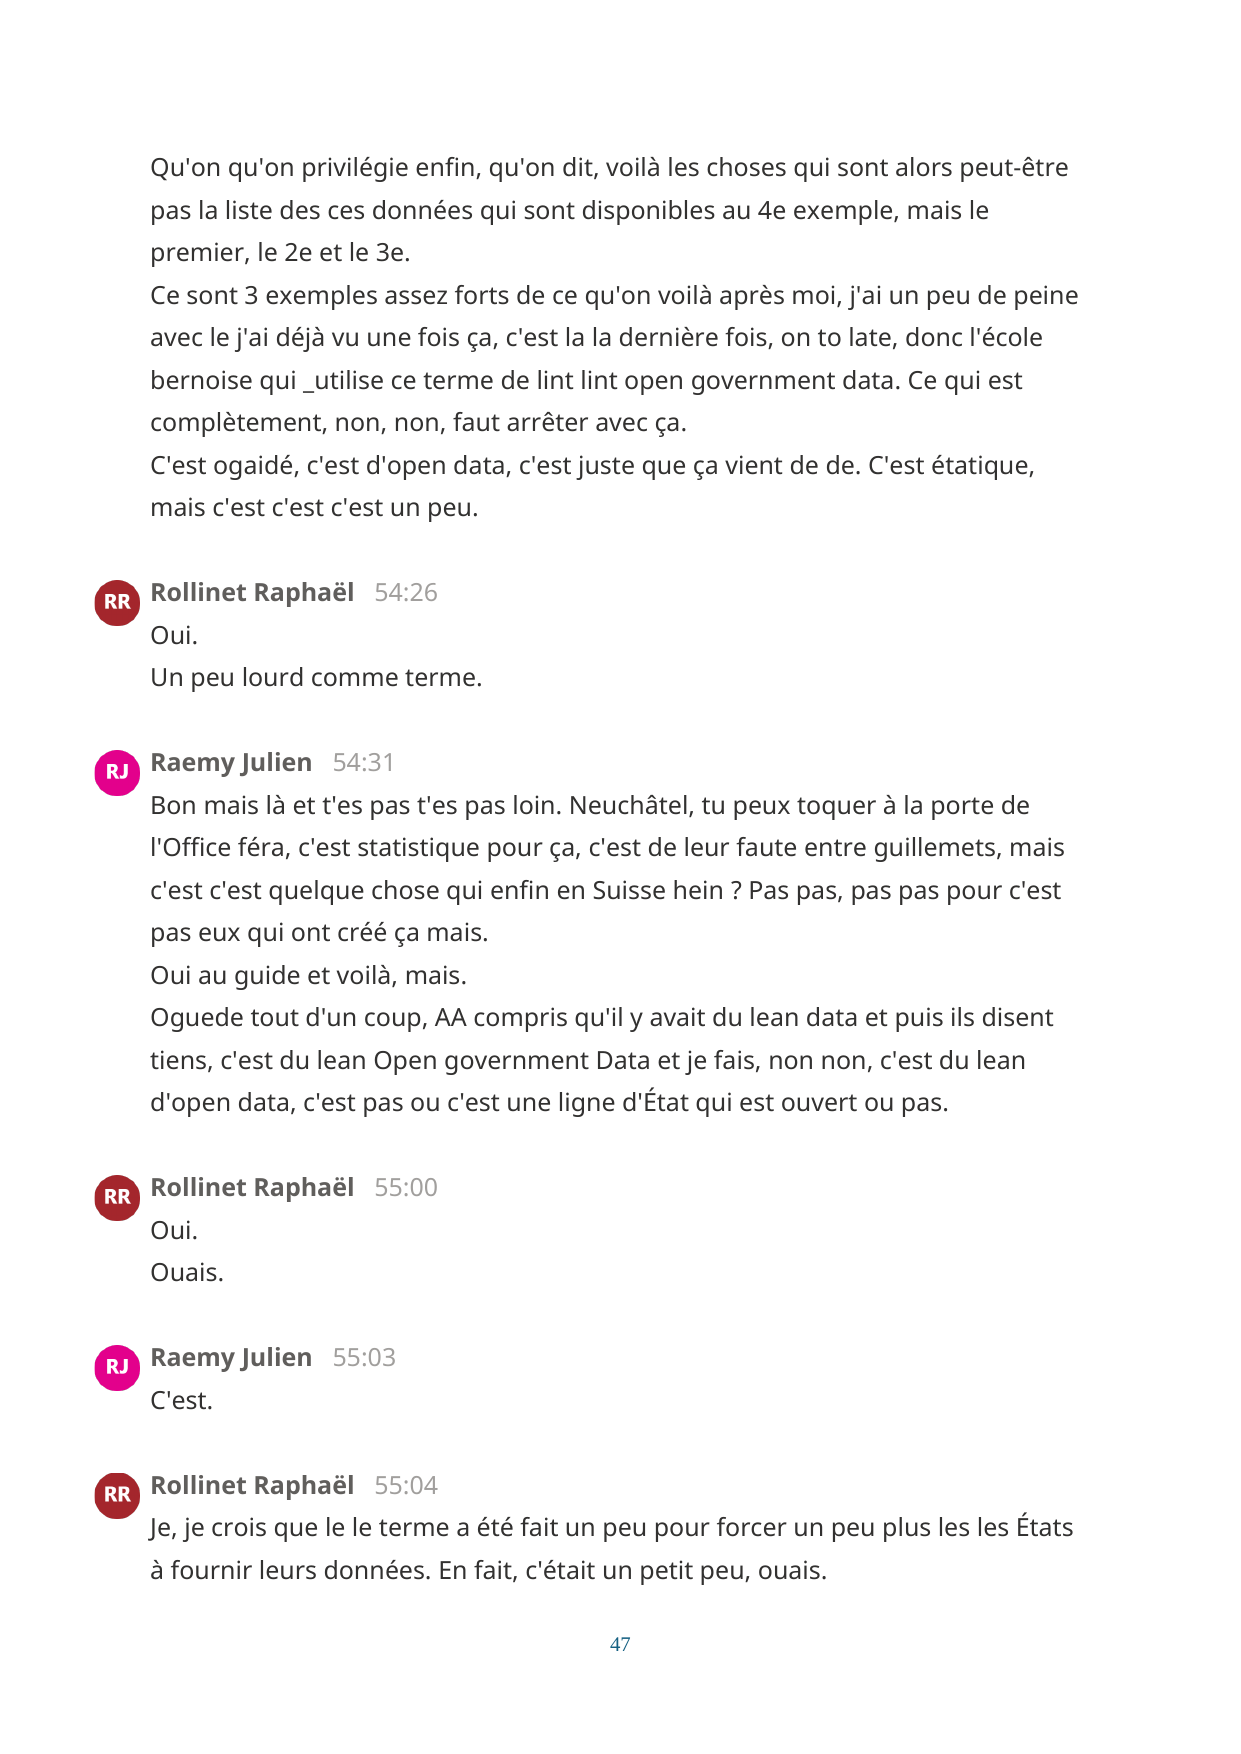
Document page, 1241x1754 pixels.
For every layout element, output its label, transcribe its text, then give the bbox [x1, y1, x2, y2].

picture [94, 750, 140, 796]
picture [94, 580, 140, 626]
text Raemy Julien 55:03 C'est. [150, 1297, 1090, 1417]
text Rollinet Raphaël 55:04 Je, je crois que le le terme a été fait un peu pour forcer un peu plus les les États à fournir leurs données. En fait, c'était un petit peu, ouais. [150, 1425, 1090, 1587]
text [150, 150, 1090, 524]
text Rollinet Raphaël 54:26 Oui. Un peu lourd comme terme. [150, 532, 1090, 694]
picture [94, 1175, 140, 1221]
picture [94, 1473, 140, 1519]
text Raemy Julien 54:31 Bon mais là et t'es pas t'es pas loin. Neuchâtel, tu peux toquer à la porte de l'Office féra, c'est statistique pour ça, c'est de leur faute entre guillemets, mais c'est c'est quelque chose qui enfin en Suisse hein ? Pas pas, pas pas pour c'est pas eux qui ont créé ça mais. Oui au guide et voilà, mais. Oguede tout d'un coup, AA compris qu'il y avait du lean data et puis ils disent tiens, c'est du lean Open government Data et je fais, non non, c'est du lean d'open data, c'est pas ou c'est une ligne d'État qui est ouvert ou pas. [150, 702, 1090, 1119]
picture [94, 1345, 140, 1391]
text Rollinet Raphaël 55:00 Oui. Ouais. [150, 1127, 1090, 1289]
